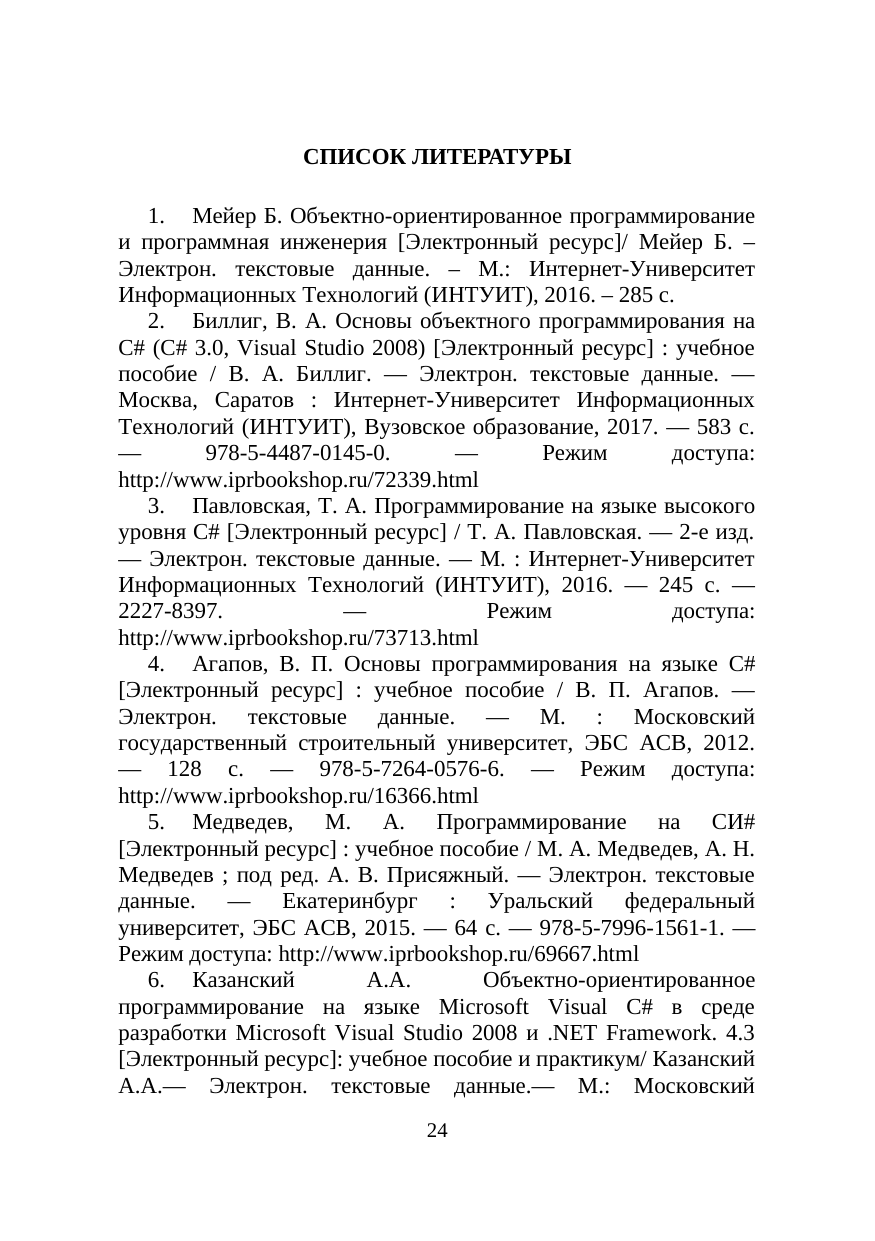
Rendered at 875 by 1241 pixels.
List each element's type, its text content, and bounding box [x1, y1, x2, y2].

list Биллиг, В. A. Основы объектного программирования на С# (C# 3.0, Visual Studio 2008) [Электронный ресурс] : учебное пособие / В. A. Биллиг. — Электрон. текстовые данные. — Москва, Саратов : Интернет-Университет Информационных Технологий (ИНТУИТ), Вузовское образование, 2017. — 583 c. — 978-5-4487-0145-0. — Режим доступа: http://www.iprbookshop.ru/72339.html [118, 307, 756, 492]
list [118, 966, 756, 1098]
list Медведев, М. А. Программирование на СИ# [Электронный ресурс] : учебное пособие / М. А. Медведев, А. Н. Медведев ; под ред. А. В. Присяжный. — Электрон. текстовые данные. — Екатеринбург : Уральский федеральный университет, ЭБС АСВ, 2015. — 64 c. — 978-5-7996-1561-1. — Режим доступа: http://www.iprbookshop.ru/69667.html [118, 808, 756, 966]
list Агапов, В. П. Основы программирования на языке С# [Электронный ресурс] : учебное пособие / В. П. Агапов. — Электрон. текстовые данные. — М. : Московский государственный строительный университет, ЭБС АСВ, 2012. — 128 c. — 978-5-7264-0576-6. — Режим доступа: http://www.iprbookshop.ru/16366.html [118, 650, 756, 808]
list Мейер Б. Объектно-ориентированное программирование и программная инженерия [Электронный ресурс]/ Мейер Б. – Электрон. текстовые данные. – М.: Интернет-Университет Информационных Технологий (ИНТУИТ), 2016. – 285 c. [118, 202, 756, 307]
list Павловская, Т. А. Программирование на языке высокого уровня C# [Электронный ресурс] / Т. А. Павловская. — 2-е изд. — Электрон. текстовые данные. — М. : Интернет-Университет Информационных Технологий (ИНТУИТ), 2016. — 245 c. — 2227-8397. — Режим доступа: http://www.iprbookshop.ru/73713.html [118, 492, 756, 650]
subtitle Список литературы [118, 143, 756, 169]
